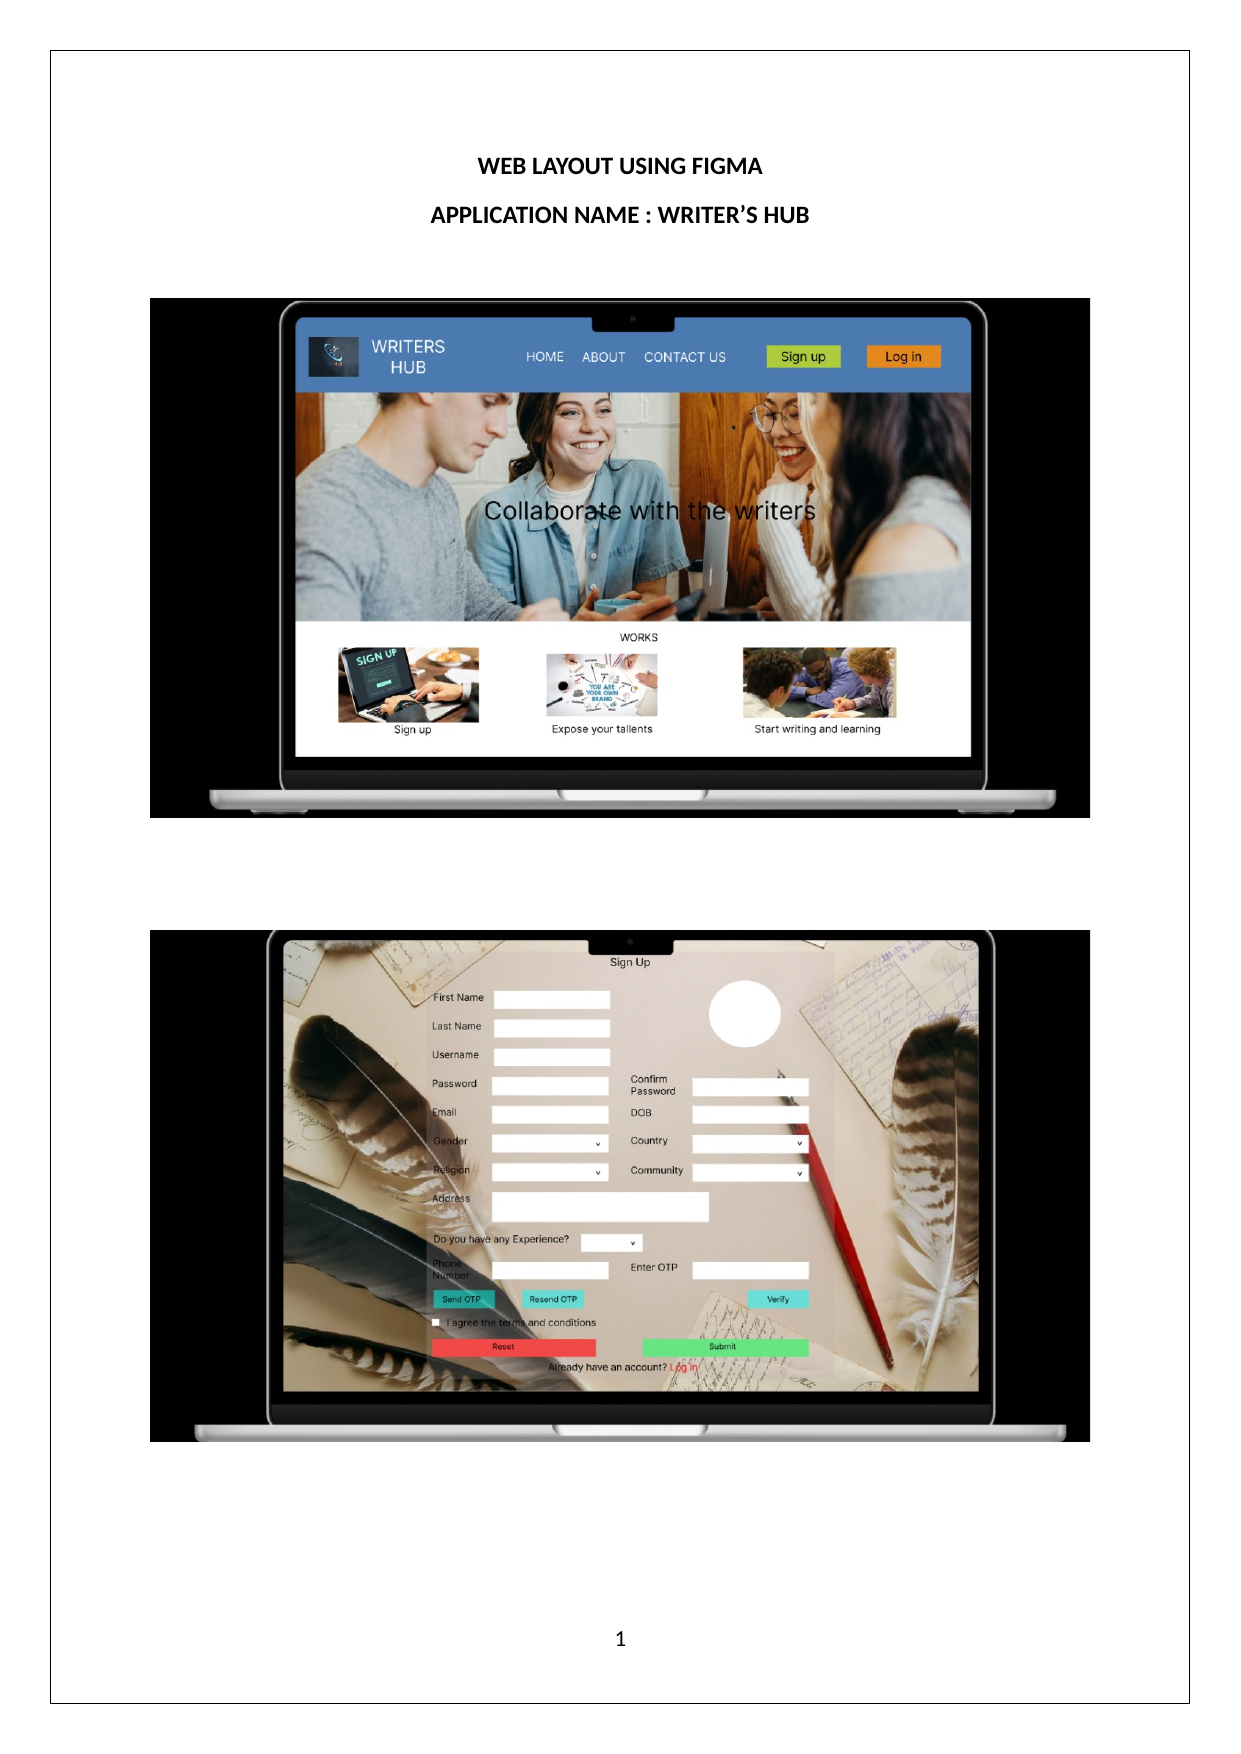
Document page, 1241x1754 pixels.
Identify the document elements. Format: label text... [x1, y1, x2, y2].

picture [150, 298, 1091, 818]
picture [150, 930, 1091, 1442]
text WEB LAYOUT USING FIGMA [150, 150, 1090, 181]
text APPLICATION NAME : WRITER’S HUB [150, 199, 1090, 230]
